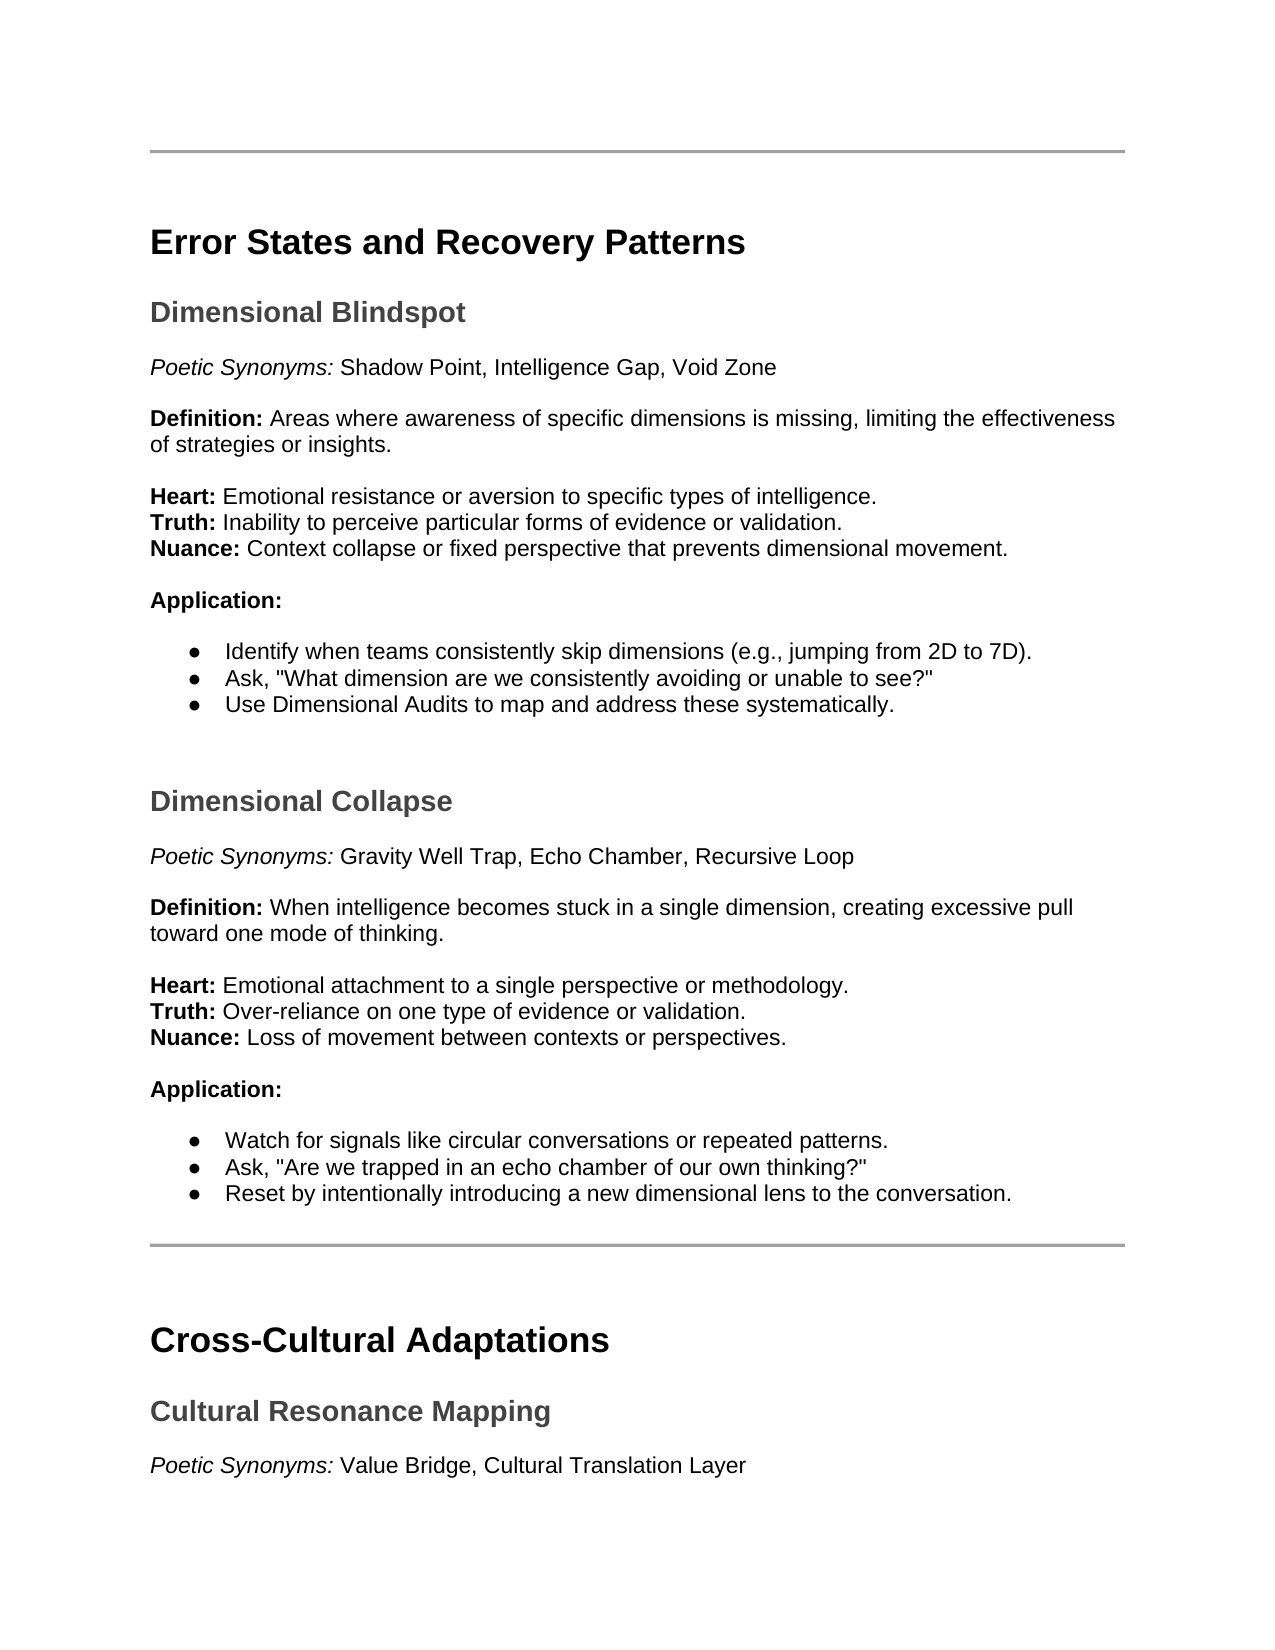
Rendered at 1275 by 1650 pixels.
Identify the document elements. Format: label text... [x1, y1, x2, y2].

list Reset by intentionally introducing a new dimensional lens to the conversation. [187, 1180, 1125, 1206]
text Poetic Synonyms: Value Bridge, Cultural Translation Layer [150, 1452, 1125, 1478]
text Heart: Emotional resistance or aversion to specific types of intelligence. Truth: Inability to perceive particular forms of evidence or validation. Nuance: Context collapse or fixed perspective that prevents dimensional movement. [150, 483, 1125, 562]
subtitle Cultural Resonance Mapping [150, 1394, 1125, 1427]
subtitle Dimensional Collapse [150, 751, 1125, 818]
text Poetic Synonyms: Gravity Well Trap, Echo Chamber, Recursive Loop [150, 843, 1125, 869]
list Ask, "What dimension are we consistently avoiding or unable to see?" [187, 664, 1125, 691]
text Application: [150, 587, 1125, 613]
subtitle Cross-Cultural Adaptations [150, 1319, 1125, 1360]
text Application: [150, 1076, 1125, 1102]
text Heart: Emotional attachment to a single perspective or methodology. Truth: Over-reliance on one type of evidence or validation. Nuance: Loss of movement between contexts or perspectives. [150, 972, 1125, 1051]
text Poetic Synonyms: Shadow Point, Intelligence Gap, Void Zone [150, 354, 1125, 380]
text Definition: Areas where awareness of specific dimensions is missing, limiting the effectiveness of strategies or insights. [150, 405, 1125, 458]
subtitle Dimensional Blindspot [150, 295, 1125, 329]
list Ask, "Are we trapped in an echo chamber of our own thinking?" [187, 1153, 1125, 1180]
subtitle Error States and Recovery Patterns [150, 221, 1125, 262]
text Definition: When intelligence becomes stuck in a single dimension, creating excessive pull toward one mode of thinking. [150, 894, 1125, 947]
list Use Dimensional Audits to map and address these systematically. [187, 691, 1125, 717]
list Identify when teams consistently skip dimensions (e.g., jumping from 2D to 7D). [187, 638, 1125, 664]
list Watch for signals like circular conversations or repeated patterns. [187, 1127, 1125, 1153]
